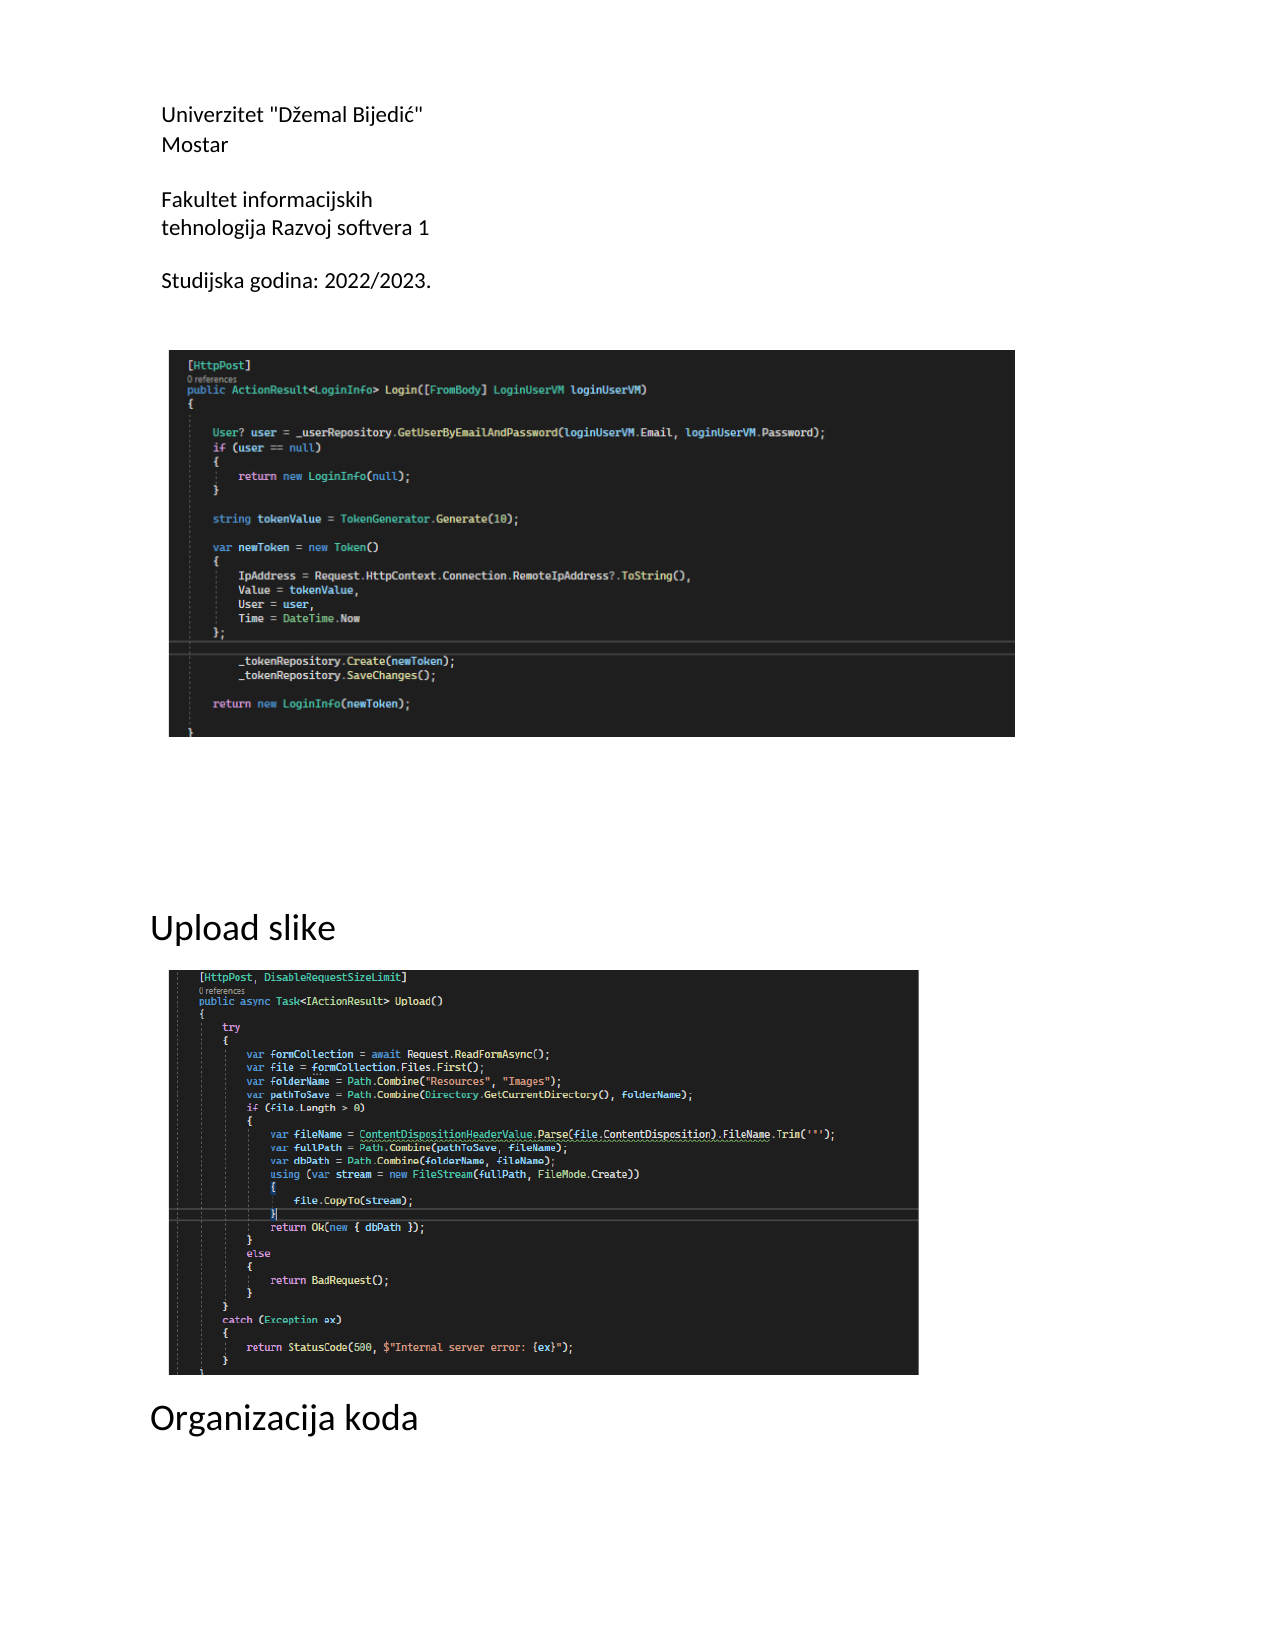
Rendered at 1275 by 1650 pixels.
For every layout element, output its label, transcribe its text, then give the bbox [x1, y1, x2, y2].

text Organizacija koda [150, 1394, 1125, 1439]
text Upload slike [150, 904, 1125, 950]
